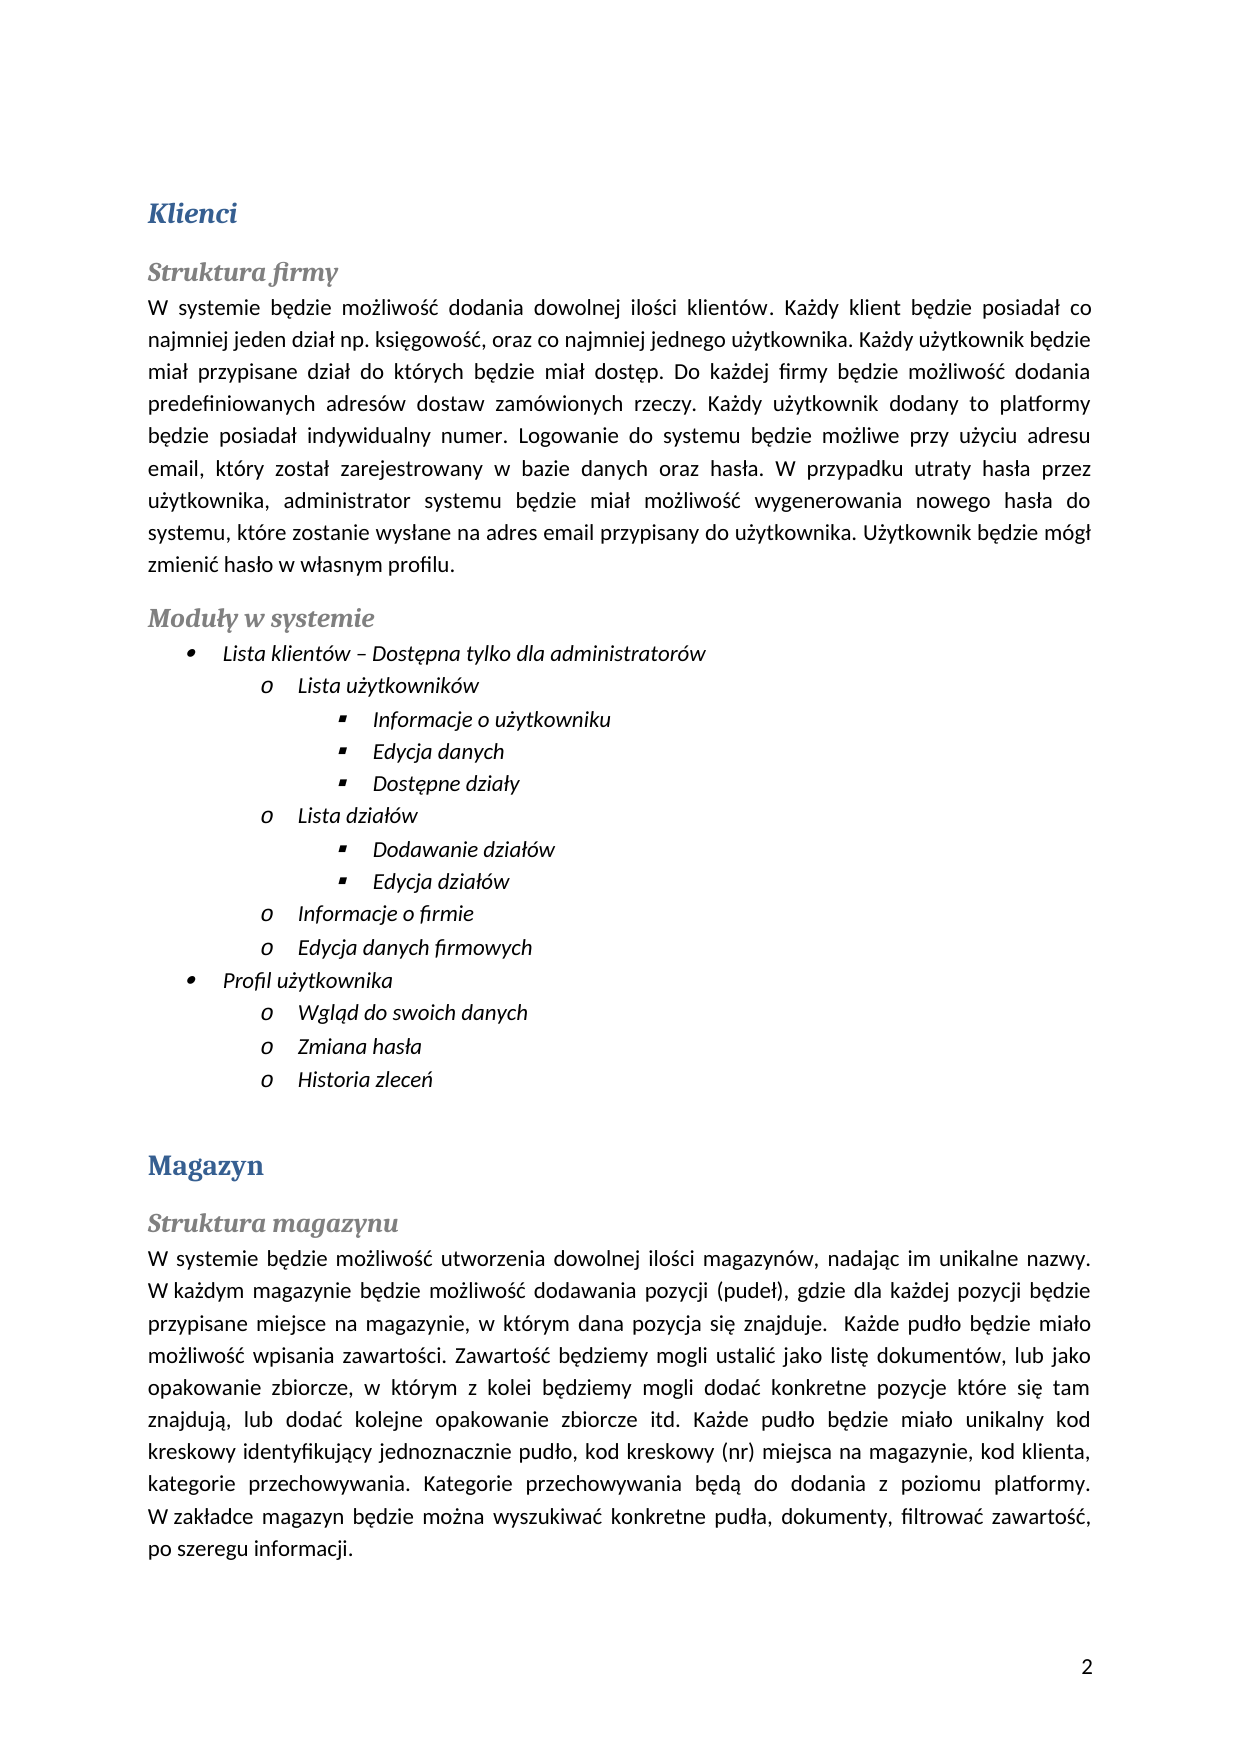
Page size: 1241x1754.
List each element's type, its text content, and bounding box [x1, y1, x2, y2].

list Dodawanie działów [335, 835, 1092, 863]
subtitle Struktura magazynu [148, 1208, 1092, 1240]
text W systemie będzie możliwość utworzenia dowolnej ilości magazynów, nadając im unikalne nazwy. W każdym magazynie będzie możliwość dodawania pozycji (pudeł), gdzie dla każdej pozycji będzie przypisane miejsce na magazynie, w którym dana pozycja się znajduje. Każde pudło będzie miało możliwość wpisania zawartości. Zawartość będziemy mogli ustalić jako listę dokumentów, lub jako opakowanie zbiorcze, w którym z kolei będziemy mogli dodać konkretne pozycje które się tam znajdują, lub dodać kolejne opakowanie zbiorcze itd. Każde pudło będzie miało unikalny kod kreskowy identyfikujący jednoznacznie pudło, kod kreskowy (nr) miejsca na magazynie, kod klienta, kategorie przechowywania. Kategorie przechowywania będą do dodania z poziomu platformy. W zakładce magazyn będzie można wyszukiwać konkretne pudła, dokumenty, filtrować zawartość, po szeregu informacji. [148, 1244, 1092, 1562]
subtitle Klienci [148, 198, 1092, 231]
subtitle Struktura firmy [148, 257, 1092, 288]
list Dostępne działy [335, 769, 1092, 797]
list Wgląd do swoich danych [260, 998, 1092, 1028]
list Edycja danych [335, 737, 1092, 765]
list Informacje o firmie [260, 899, 1092, 928]
list Profil użytkownika [185, 966, 1092, 994]
list Lista użytkowników [260, 671, 1092, 700]
list Historia zleceń [260, 1066, 1092, 1095]
list Edycja danych firmowych [260, 933, 1092, 962]
list Lista klientów – Dostępna tylko dla administratorów [185, 639, 1092, 667]
list Edycja działów [335, 867, 1092, 895]
subtitle Magazyn [148, 1149, 1092, 1183]
text W systemie będzie możliwość dodania dowolnej ilości klientów. Każdy klient będzie posiadał co najmniej jeden dział np. księgowość, oraz co najmniej jednego użytkownika. Każdy użytkownik będzie miał przypisane dział do których będzie miał dostęp. Do każdej firmy będzie możliwość dodania predefiniowanych adresów dostaw zamówionych rzeczy. Każdy użytkownik dodany to platformy będzie posiadał indywidualny numer. Logowanie do systemu będzie możliwe przy użyciu adresu email, który został zarejestrowany w bazie danych oraz hasła. W przypadku utraty hasła przez użytkownika, administrator systemu będzie miał możliwość wygenerowania nowego hasła do systemu, które zostanie wysłane na adres email przypisany do użytkownika. Użytkownik będzie mógł zmienić hasło w własnym profilu. [148, 293, 1092, 578]
list Zmiana hasła [260, 1032, 1092, 1061]
list Informacje o użytkowniku [335, 705, 1092, 733]
list Lista działów [260, 801, 1092, 831]
subtitle Moduły w systemie [148, 603, 1092, 634]
